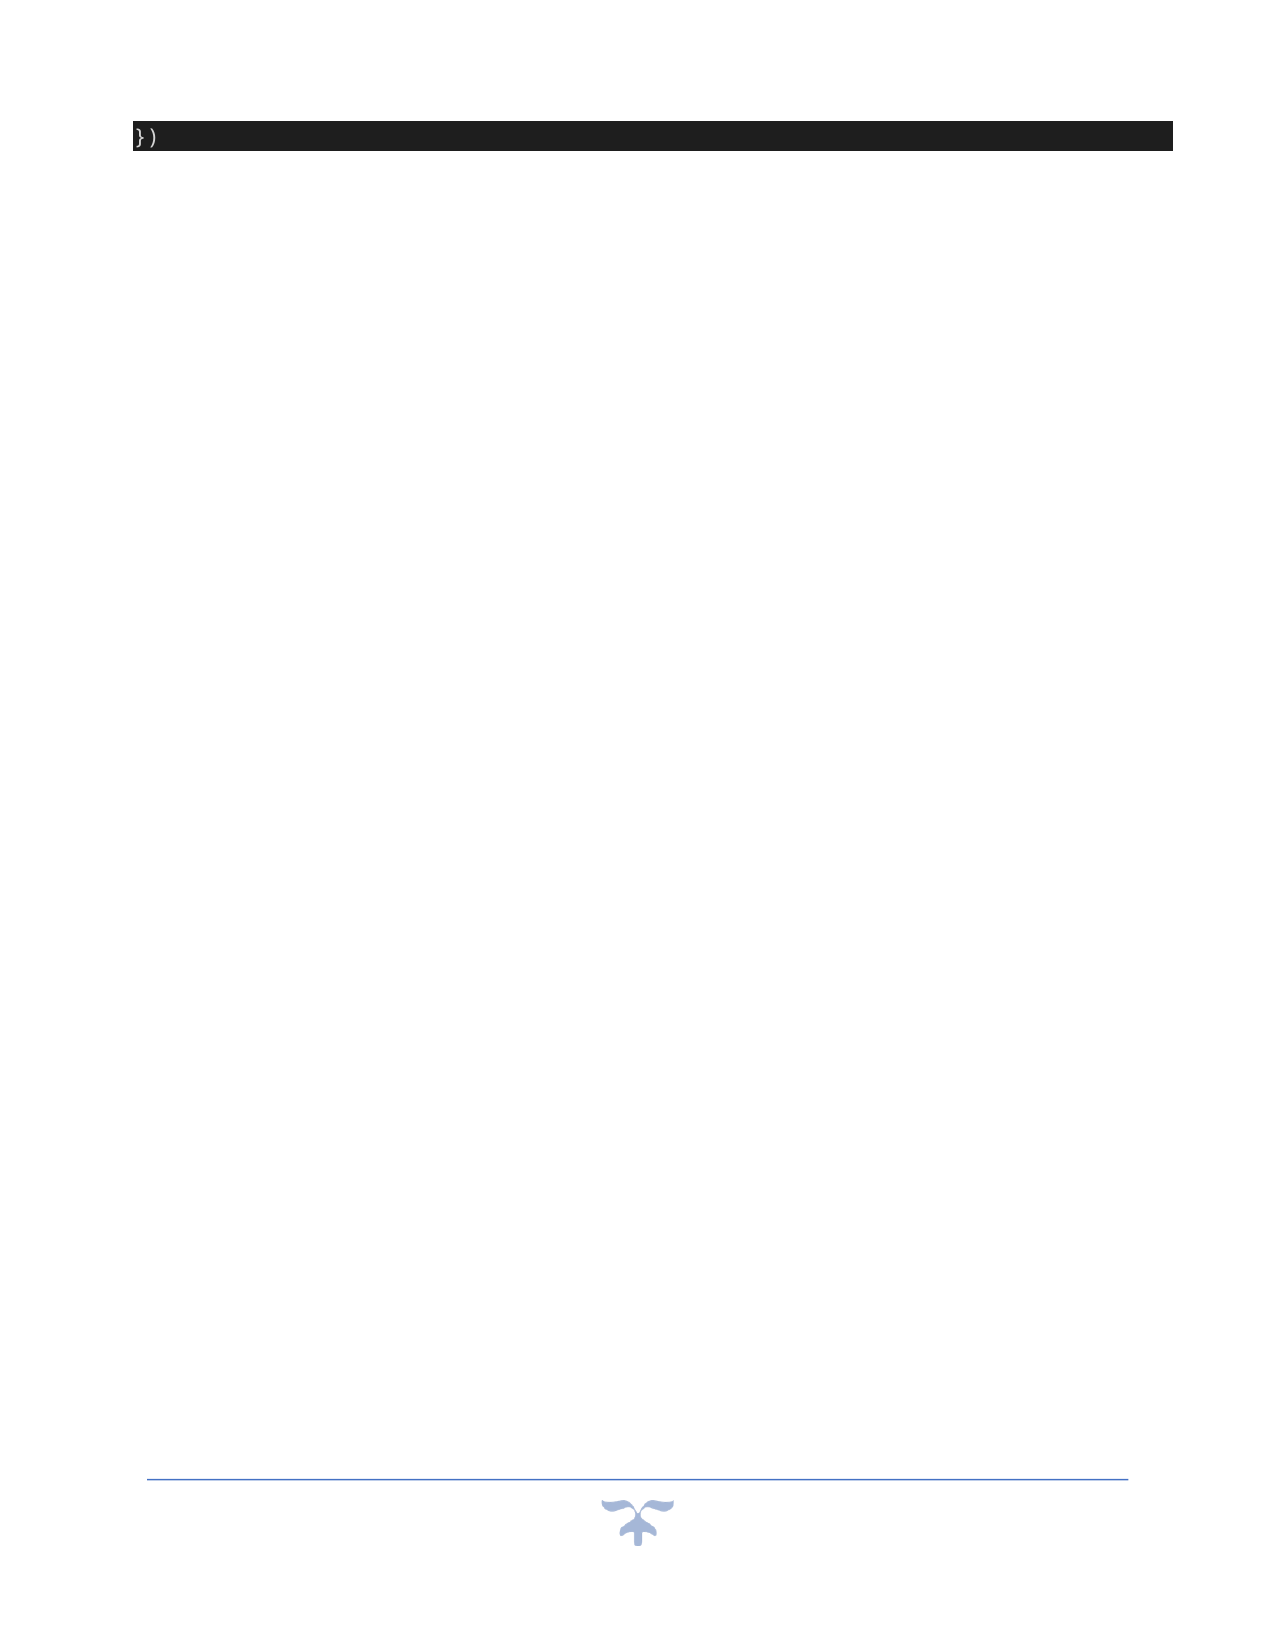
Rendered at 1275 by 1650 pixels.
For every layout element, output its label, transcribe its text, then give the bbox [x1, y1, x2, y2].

text }) [133, 121, 1173, 151]
picture [601, 1500, 674, 1546]
